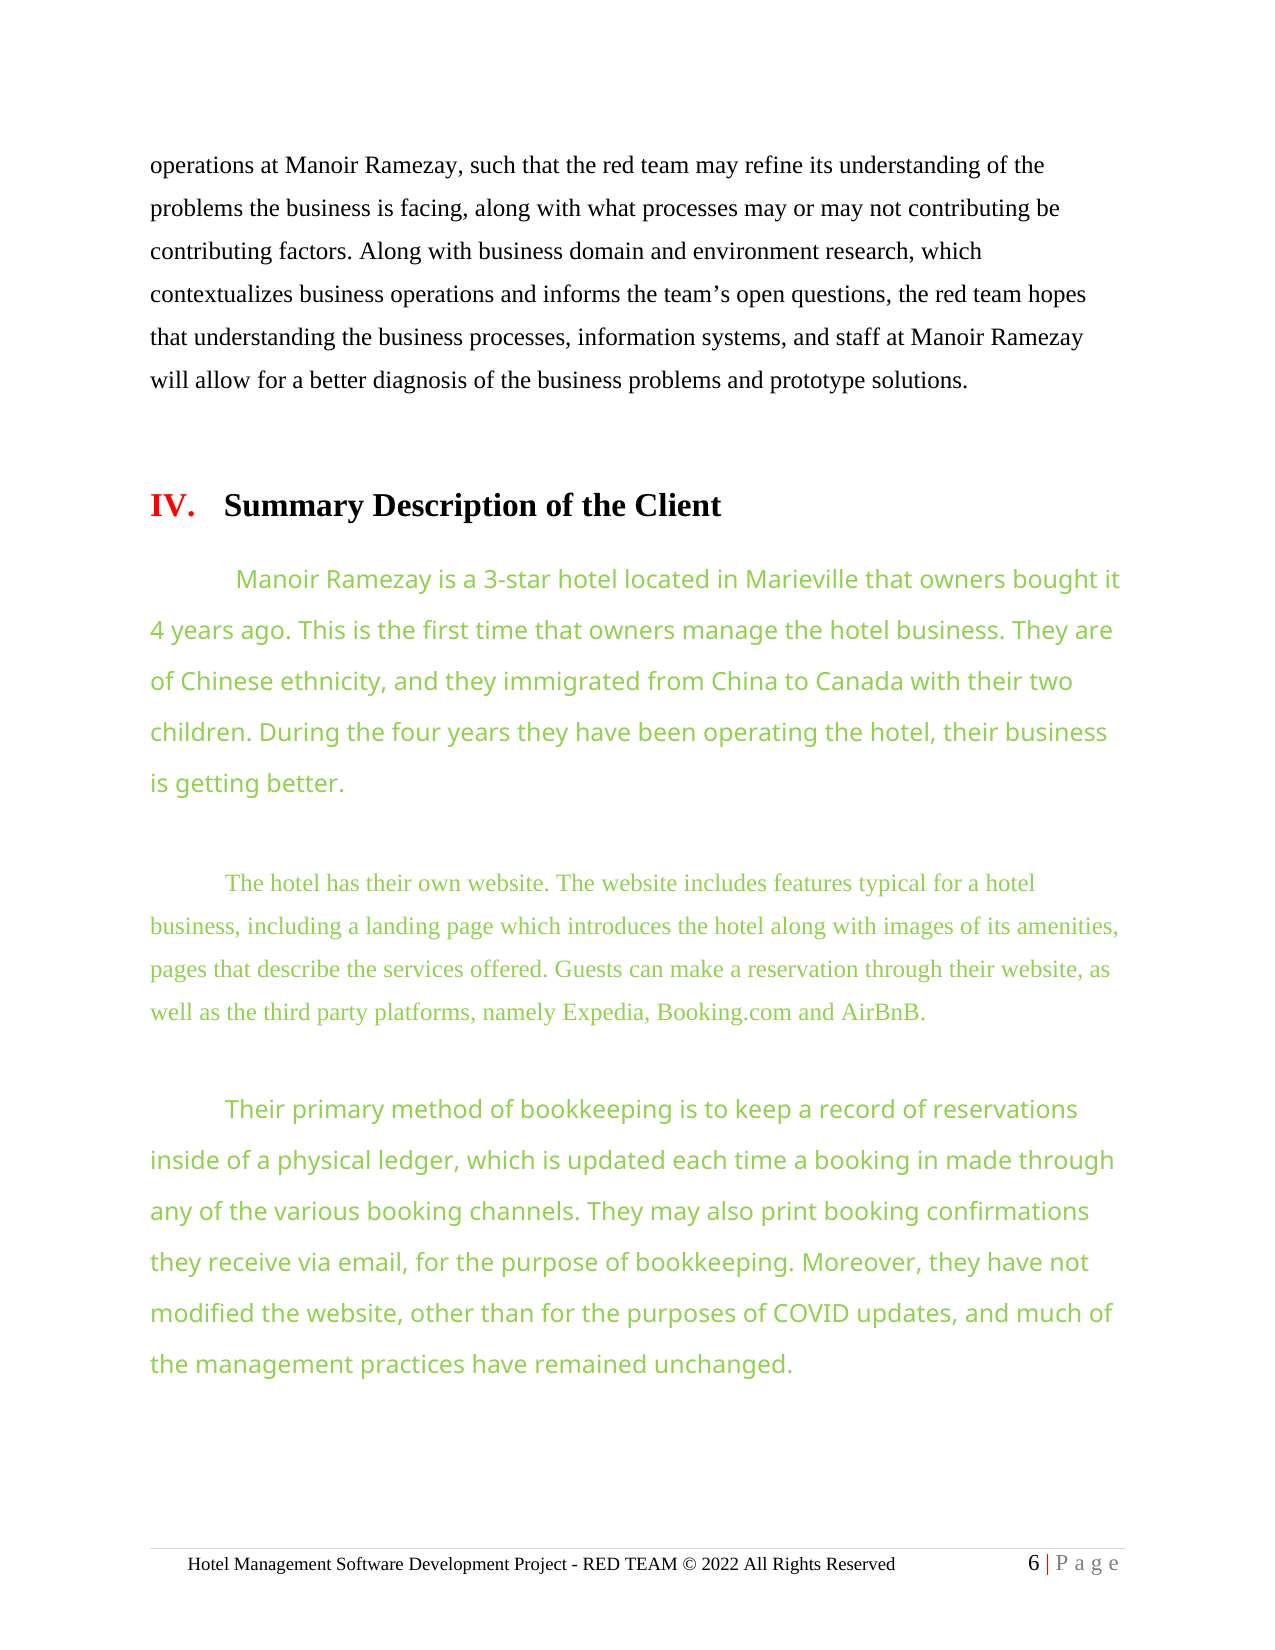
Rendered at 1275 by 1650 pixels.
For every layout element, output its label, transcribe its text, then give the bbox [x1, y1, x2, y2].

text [150, 150, 1125, 394]
text Manoir Ramezay is a 3-star hotel located in Marieville that owners bought it 4 years ago. This is the first time that owners manage the hotel business. They are of Chinese ethnicity, and they immigrated from China to Canada with their two children. During the four years they have been operating the hotel, their business is getting better. [150, 562, 1125, 800]
text Their primary method of bookkeeping is to keep a record of reservations inside of a physical ledger, which is updated each time a booking in made through any of the various booking channels. They may also print booking confirmations they receive via email, for the purpose of bookkeeping. Moreover, they have not modified the website, other than for the purposes of COVID updates, and much of the management practices have remained unchanged. [150, 1092, 1125, 1381]
text pages that describe the services offered. Guests can make a reservation through their website, as well as the third party platforms, namely Expedia, Booking.com and AirBnB. [150, 954, 1125, 1026]
text The hotel has their own website. The website includes features typical for a hotel business, including a landing page which introduces the hotel along with images of its amenities, [150, 868, 1125, 940]
text IV. Summary Description of the Client [150, 485, 1125, 523]
